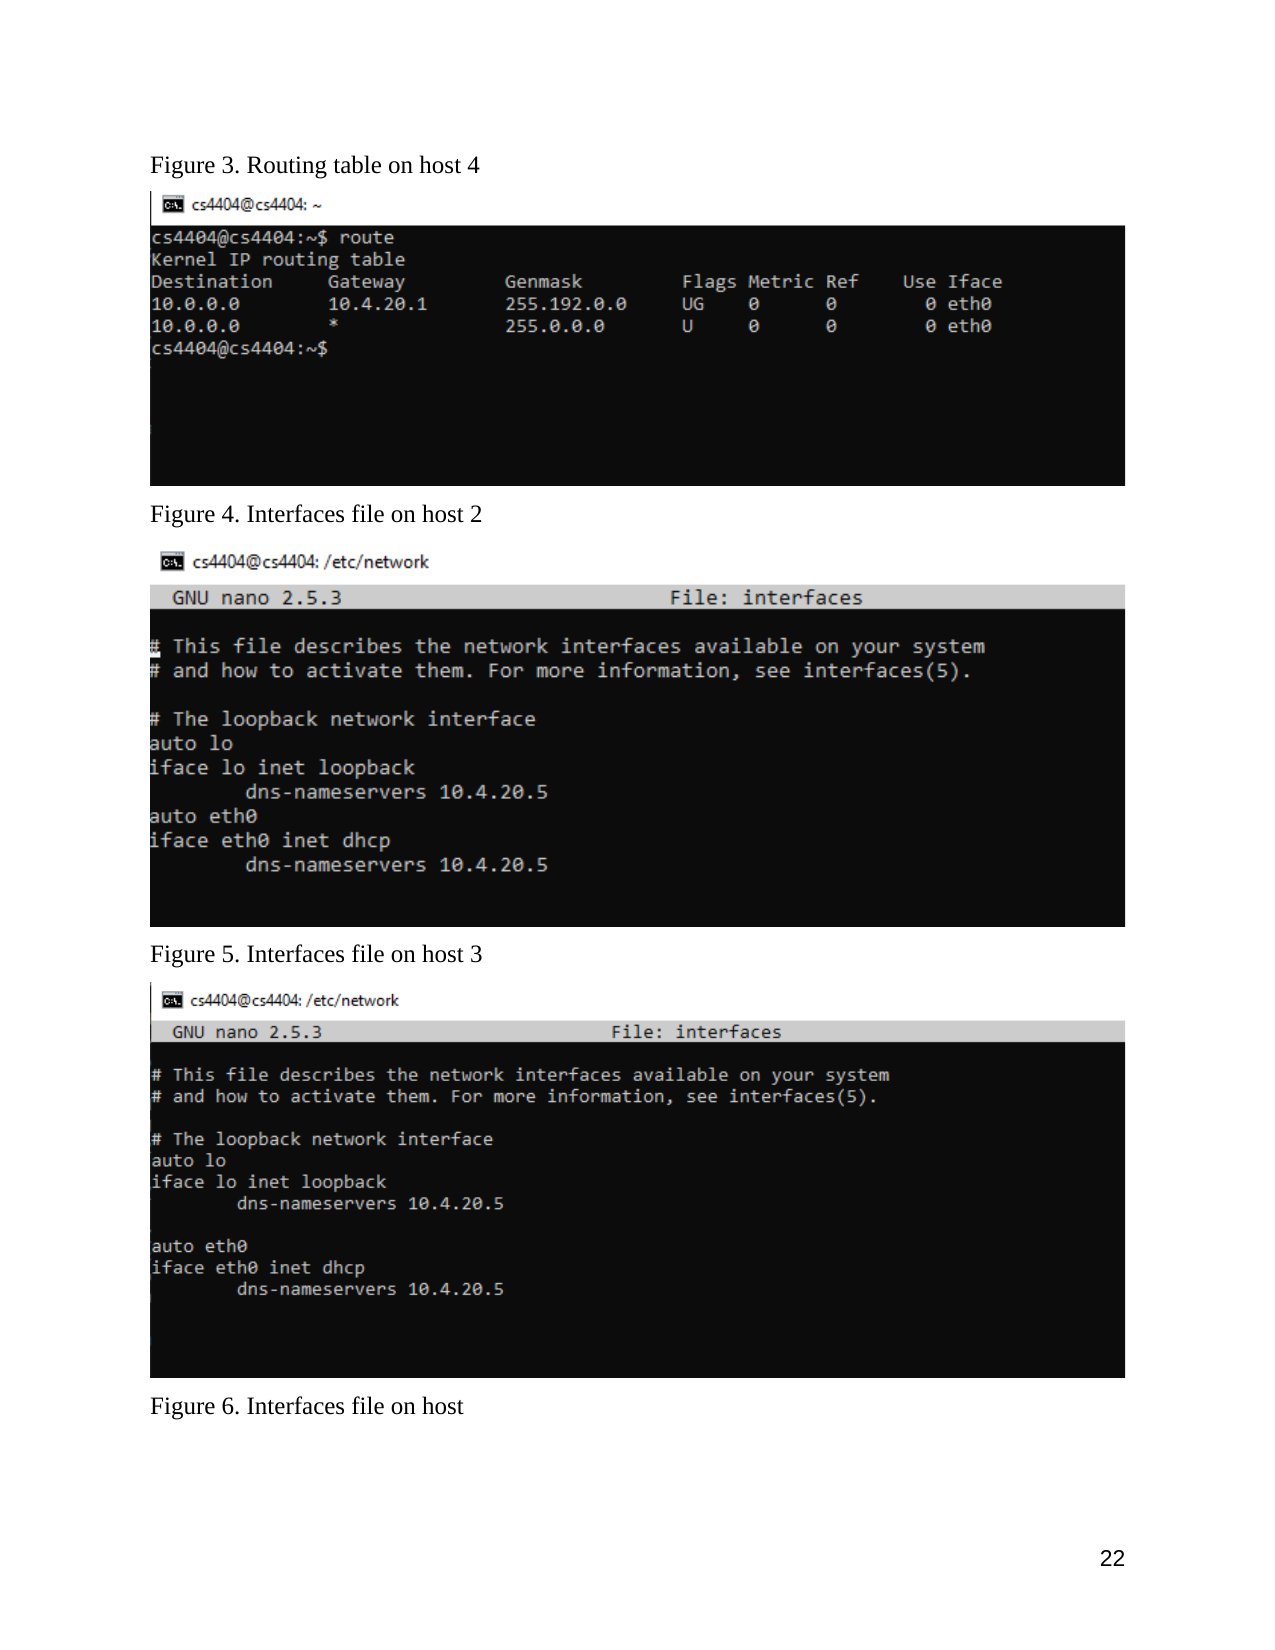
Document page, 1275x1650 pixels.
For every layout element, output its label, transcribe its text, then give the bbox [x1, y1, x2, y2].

text Figure 4. Interfaces file on host 2 [150, 499, 1125, 527]
text Figure 5. Interfaces file on host 3 [150, 939, 1125, 968]
picture [150, 982, 1125, 1378]
picture [150, 191, 1125, 486]
text Figure 3. Routing table on host 4 [150, 150, 1125, 191]
text Figure 6. Interfaces file on host [150, 1391, 1125, 1420]
picture [150, 541, 1125, 927]
